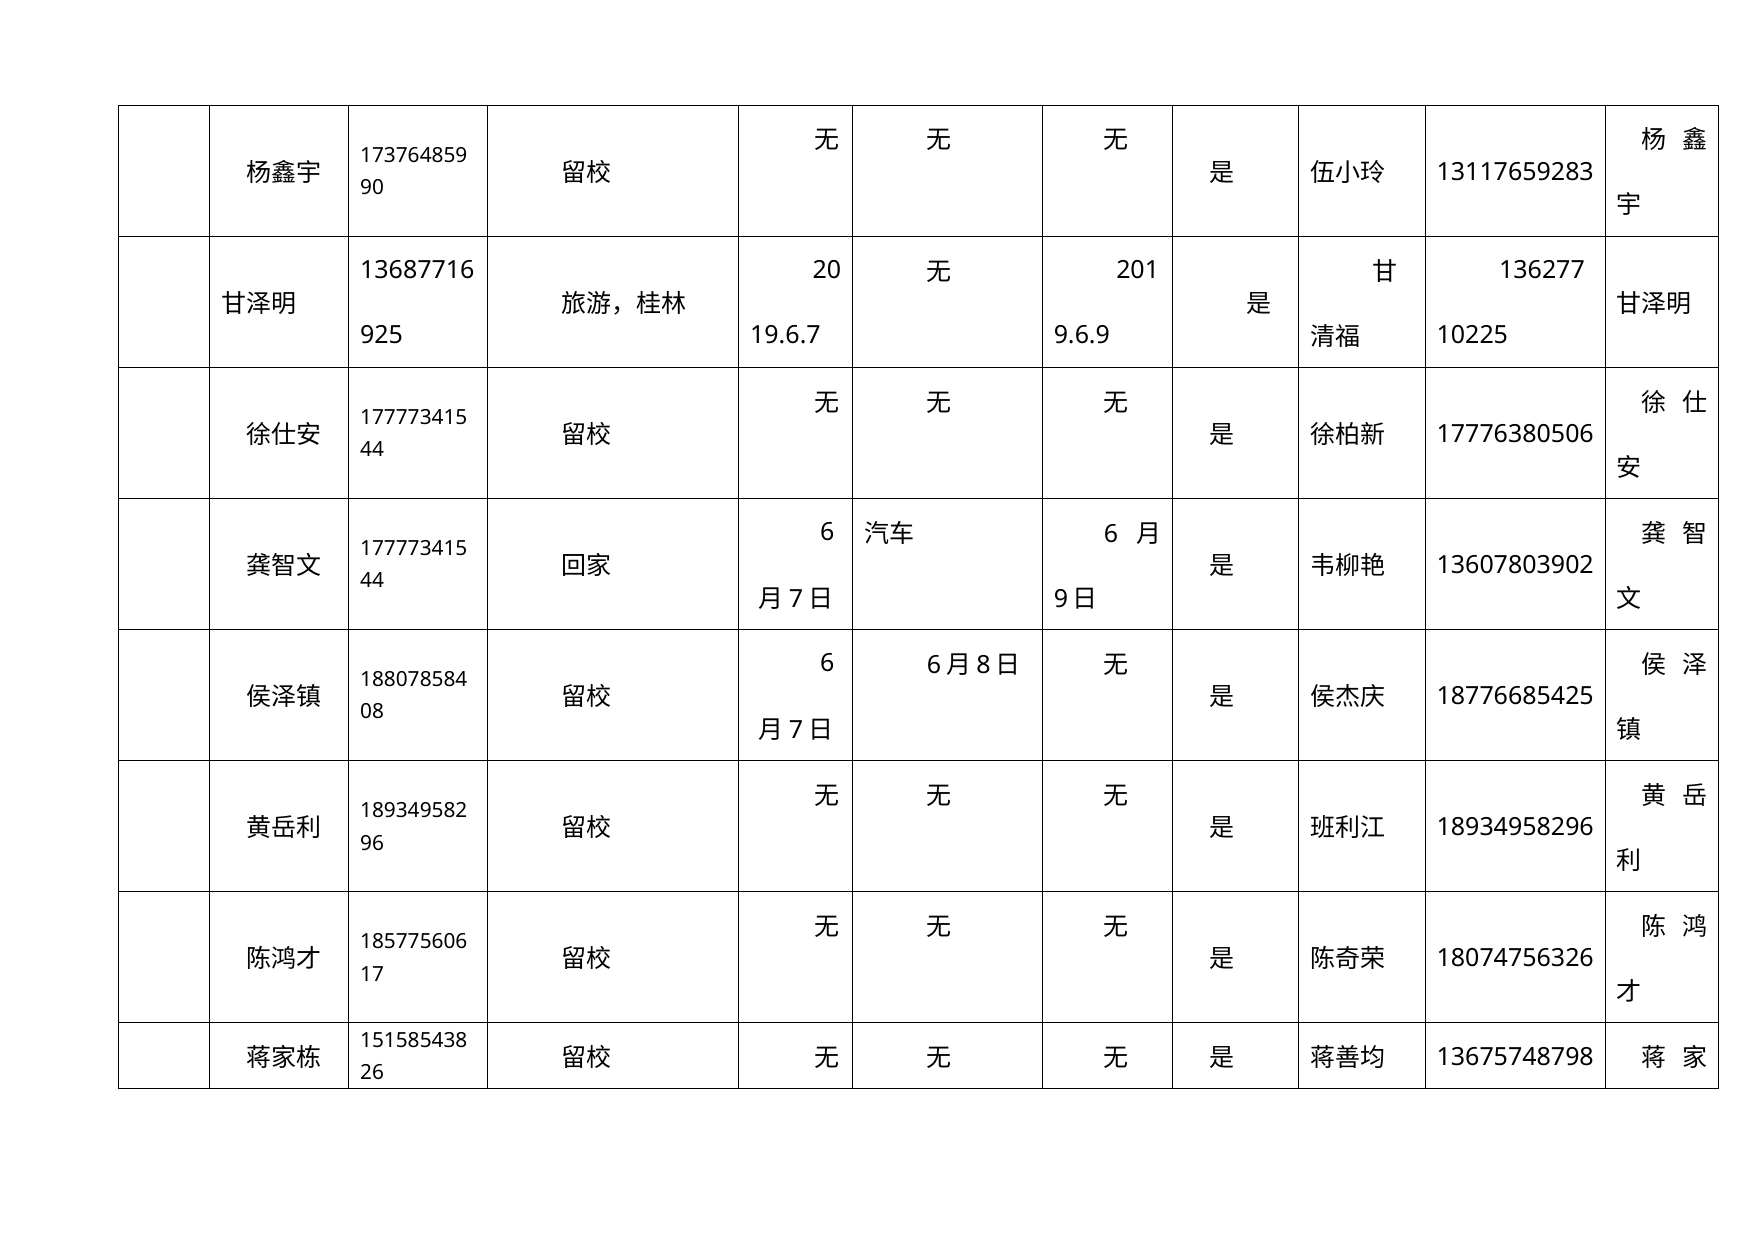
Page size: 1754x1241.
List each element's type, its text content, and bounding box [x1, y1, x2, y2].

table_cell [119, 237, 209, 367]
table_cell 留校 [488, 761, 738, 891]
table_cell [119, 106, 209, 236]
table_cell [119, 499, 209, 629]
table_cell 徐柏新 [1299, 368, 1425, 498]
table_cell 无 [739, 368, 852, 498]
table_cell 留校 [488, 630, 738, 760]
table_cell 无 [739, 761, 852, 891]
table_cell 龚智文 [210, 499, 348, 629]
table_cell 无 [739, 1023, 852, 1088]
table_cell 无 [853, 106, 1042, 236]
table_cell [119, 892, 209, 1022]
table_cell 回家 [488, 499, 738, 629]
table_cell 留校 [488, 368, 738, 498]
table_cell 班利江 [1299, 761, 1425, 891]
table_cell 17777341544 [349, 368, 487, 498]
table_cell 陈鸿才 [1606, 892, 1718, 1022]
table_cell 17776380506 [1426, 368, 1605, 498]
table_cell 汽车 [853, 499, 1042, 629]
table_cell 杨鑫宇 [1606, 106, 1718, 236]
table_cell 无 [853, 368, 1042, 498]
table_cell 侯杰庆 [1299, 630, 1425, 760]
table_cell 6月9日 [1043, 499, 1172, 629]
table_cell 无 [1043, 892, 1172, 1022]
table_cell 留校 [488, 106, 738, 236]
table_cell 陈奇荣 [1299, 892, 1425, 1022]
table_cell [119, 761, 209, 891]
table_cell 无 [739, 106, 852, 236]
table_cell 蒋善均 [1299, 1023, 1425, 1088]
table_cell 13675748798 [1426, 1023, 1605, 1088]
table_cell 6月8日 [853, 630, 1042, 760]
table_cell 18934958296 [1426, 761, 1605, 891]
table_cell 6月7日 [739, 499, 852, 629]
table_cell 伍小玲 [1299, 106, 1425, 236]
table_cell 2019.6.7 [739, 237, 852, 367]
table_cell 无 [1043, 106, 1172, 236]
table_cell 18776685425 [1426, 630, 1605, 760]
table_cell 是 [1173, 1023, 1298, 1088]
table_cell 侯泽镇 [210, 630, 348, 760]
table_cell 是 [1173, 499, 1298, 629]
table_cell 无 [739, 892, 852, 1022]
table_cell 13607803902 [1426, 499, 1605, 629]
table_cell 徐仕安 [1606, 368, 1718, 498]
table_cell 甘泽明 [1606, 237, 1718, 367]
table_cell [119, 1023, 209, 1088]
table_cell 6月7日 [739, 630, 852, 760]
table_cell 17777341544 [349, 499, 487, 629]
table_cell 蒋家栋 [1606, 1023, 1718, 1088]
table_cell 是 [1173, 106, 1298, 236]
table_cell 18934958296 [349, 761, 487, 891]
table_cell 13627710225 [1426, 237, 1605, 367]
table_cell 无 [853, 761, 1042, 891]
table_cell 是 [1173, 761, 1298, 891]
table_cell 是 [1173, 630, 1298, 760]
table_cell 黄岳利 [1606, 761, 1718, 891]
table_cell [119, 630, 209, 760]
table_cell 甘清福 [1299, 237, 1425, 367]
table_cell 18807858408 [349, 630, 487, 760]
table_cell 蒋家栋 [210, 1023, 348, 1088]
table_cell 陈鸿才 [210, 892, 348, 1022]
table_cell 是 [1173, 368, 1298, 498]
table_cell [119, 368, 209, 498]
table_cell 是 [1173, 892, 1298, 1022]
table_cell 无 [853, 237, 1042, 367]
table_cell 18074756326 [1426, 892, 1605, 1022]
table_cell 甘泽明 [210, 237, 348, 367]
table_cell 杨鑫宇 [210, 106, 348, 236]
table_cell 13687716925 [349, 237, 487, 367]
table_cell 17376485990 [349, 106, 487, 236]
table_cell 韦柳艳 [1299, 499, 1425, 629]
table_cell 无 [1043, 1023, 1172, 1088]
table_cell 留校 [488, 892, 738, 1022]
table_cell 是 [1173, 237, 1298, 367]
table_cell 2019.6.9 [1043, 237, 1172, 367]
table_cell 徐仕安 [210, 368, 348, 498]
table_cell 侯泽镇 [1606, 630, 1718, 760]
table_cell 留校 [488, 1023, 738, 1088]
table_cell 龚智文 [1606, 499, 1718, 629]
table_cell 无 [853, 1023, 1042, 1088]
table_cell 13117659283 [1426, 106, 1605, 236]
table_cell 无 [1043, 630, 1172, 760]
table_cell 无 [853, 892, 1042, 1022]
table_cell 黄岳利 [210, 761, 348, 891]
table_cell 旅游，桂林 [488, 237, 738, 367]
table_cell 无 [1043, 761, 1172, 891]
table_cell 无 [1043, 368, 1172, 498]
table_cell 18577560617 [349, 892, 487, 1022]
table_cell 15158543826 [349, 1023, 487, 1088]
